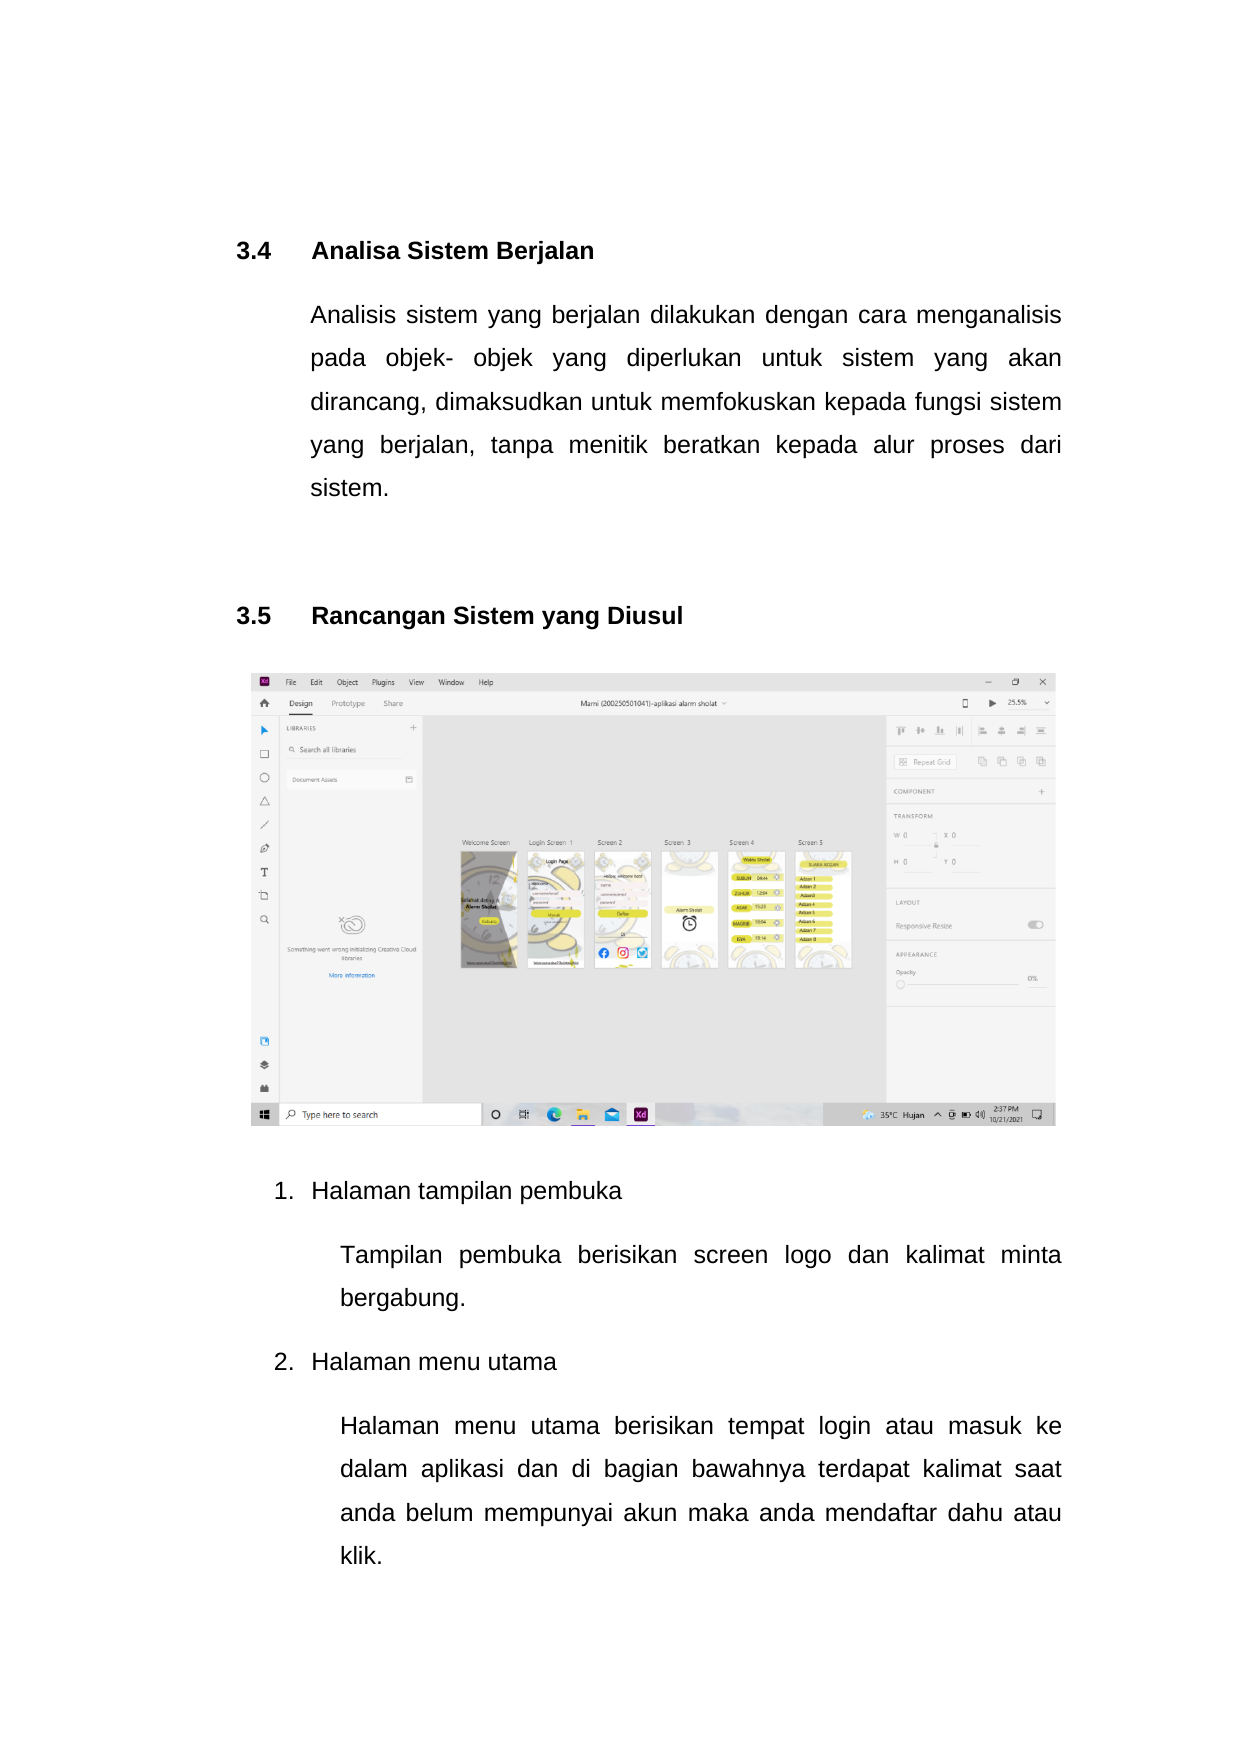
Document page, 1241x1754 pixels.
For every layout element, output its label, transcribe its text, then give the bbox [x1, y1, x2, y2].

list Halaman tampilan pembuka [274, 1176, 1063, 1205]
text Tampilan pembuka berisikan screen logo dan kalimat minta bergabung. [340, 1240, 1063, 1312]
text 3.5 Rancangan Sistem yang Diusul [236, 601, 1063, 629]
text 3.4 Analisa Sistem Berjalan [236, 236, 1063, 265]
text Analisis sistem yang berjalan dilakukan dengan cara menganalisis pada objek- objek yang diperlukan untuk sistem yang akan dirancang, dimaksudkan untuk memfokuskan kepada fungsi sistem yang berjalan, tanpa menitik beratkan kepada alur proses dari sistem. [310, 300, 1063, 501]
picture [251, 673, 1056, 1126]
text Halaman menu utama berisikan tempat login atau masuk ke dalam aplikasi dan di bagian bawahnya terdapat kalimat saat anda belum mempunyai akun maka anda mendaftar dahu atau klik. [340, 1411, 1063, 1569]
list Halaman menu utama [274, 1347, 1063, 1376]
